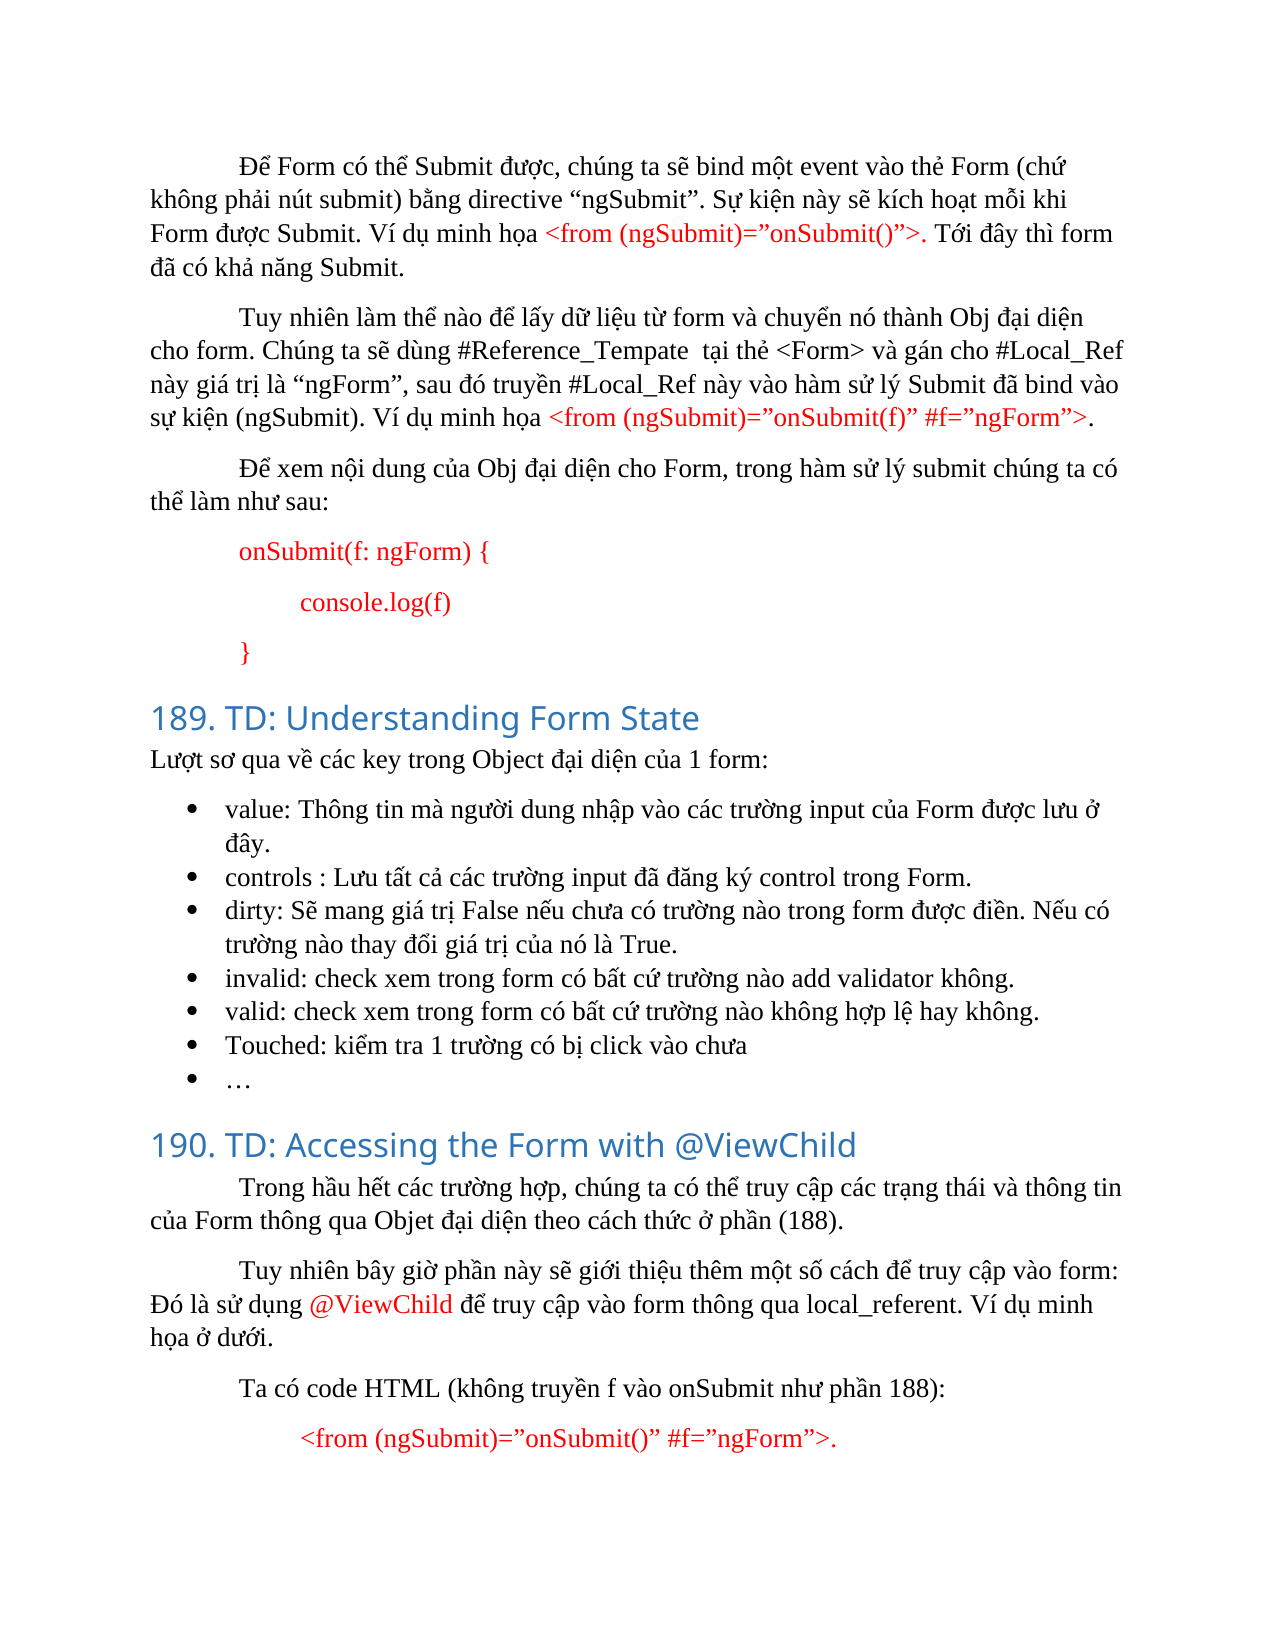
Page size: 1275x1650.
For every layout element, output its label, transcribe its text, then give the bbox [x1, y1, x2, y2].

list … [187, 1063, 1125, 1094]
subtitle 189. TD: Understanding Form State [150, 694, 1125, 740]
list dirty: Sẽ mang giá trị False nếu chưa có trường nào trong form được điền. Nếu có trường nào thay đổi giá trị của nó là True. [187, 894, 1125, 959]
list Touched: kiểm tra 1 trường có bị click vào chưa [187, 1029, 1125, 1060]
list invalid: check xem trong form có bất cứ trường nào add validator không. [187, 962, 1125, 993]
list valid: check xem trong form có bất cứ trường nào không hợp lệ hay không. [187, 995, 1125, 1027]
text console.log(f) [150, 586, 1125, 617]
list controls : Lưu tất cả các trường input đã đăng ký control trong Form. [187, 861, 1125, 892]
text onSubmit(f: ngForm) { [150, 535, 1125, 567]
text Tuy nhiên bây giờ phần này sẽ giới thiệu thêm một số cách để truy cập vào form: Đó là sử dụng @ViewChild để truy cập vào form thông qua local_referent. Ví dụ minh họa ở dưới. [150, 1254, 1125, 1353]
text Trong hầu hết các trường hợp, chúng ta có thể truy cập các trạng thái và thông tin của Form thông qua Objet đại diện theo cách thức ở phần (188). [150, 1171, 1125, 1235]
text Lượt sơ qua về các key trong Object đại diện của 1 form: [150, 743, 1125, 774]
list value: Thông tin mà người dung nhập vào các trường input của Form được lưu ở đây. [187, 793, 1125, 858]
text Để xem nội dung của Obj đại diện cho Form, trong hàm sử lý submit chúng ta có thể làm như sau: [150, 452, 1125, 516]
text Để Form có thể Submit được, chúng ta sẽ bind một event vào thẻ Form (chứ không phải nút submit) bằng directive “ngSubmit”. Sự kiện này sẽ kích hoạt mỗi khi Form được Submit. Ví dụ minh họa <from (ngSubmit)=”onSubmit()”>. Tới đây thì form đã có khả năng Submit. [150, 150, 1125, 282]
text Tuy nhiên làm thể nào để lấy dữ liệu từ form và chuyển nó thành Obj đại diện cho form. Chúng ta sẽ dùng #Reference_Tempate tại thẻ <Form> và gán cho #Local_Ref này giá trị là “ngForm”, sau đó truyền #Local_Ref này vào hàm sử lý Submit đã bind vào sự kiện (ngSubmit). Ví dụ minh họa <from (ngSubmit)=”onSubmit(f)” #f=”ngForm”>. [150, 301, 1125, 433]
text Ta có code HTML (không truyền f vào onSubmit như phần 188): [150, 1372, 1125, 1403]
text } [150, 636, 1125, 667]
text <from (ngSubmit)=”onSubmit()” #f=”ngForm”>. [150, 1422, 1125, 1453]
subtitle 190. TD: Accessing the Form with @ViewChild [150, 1122, 1125, 1167]
